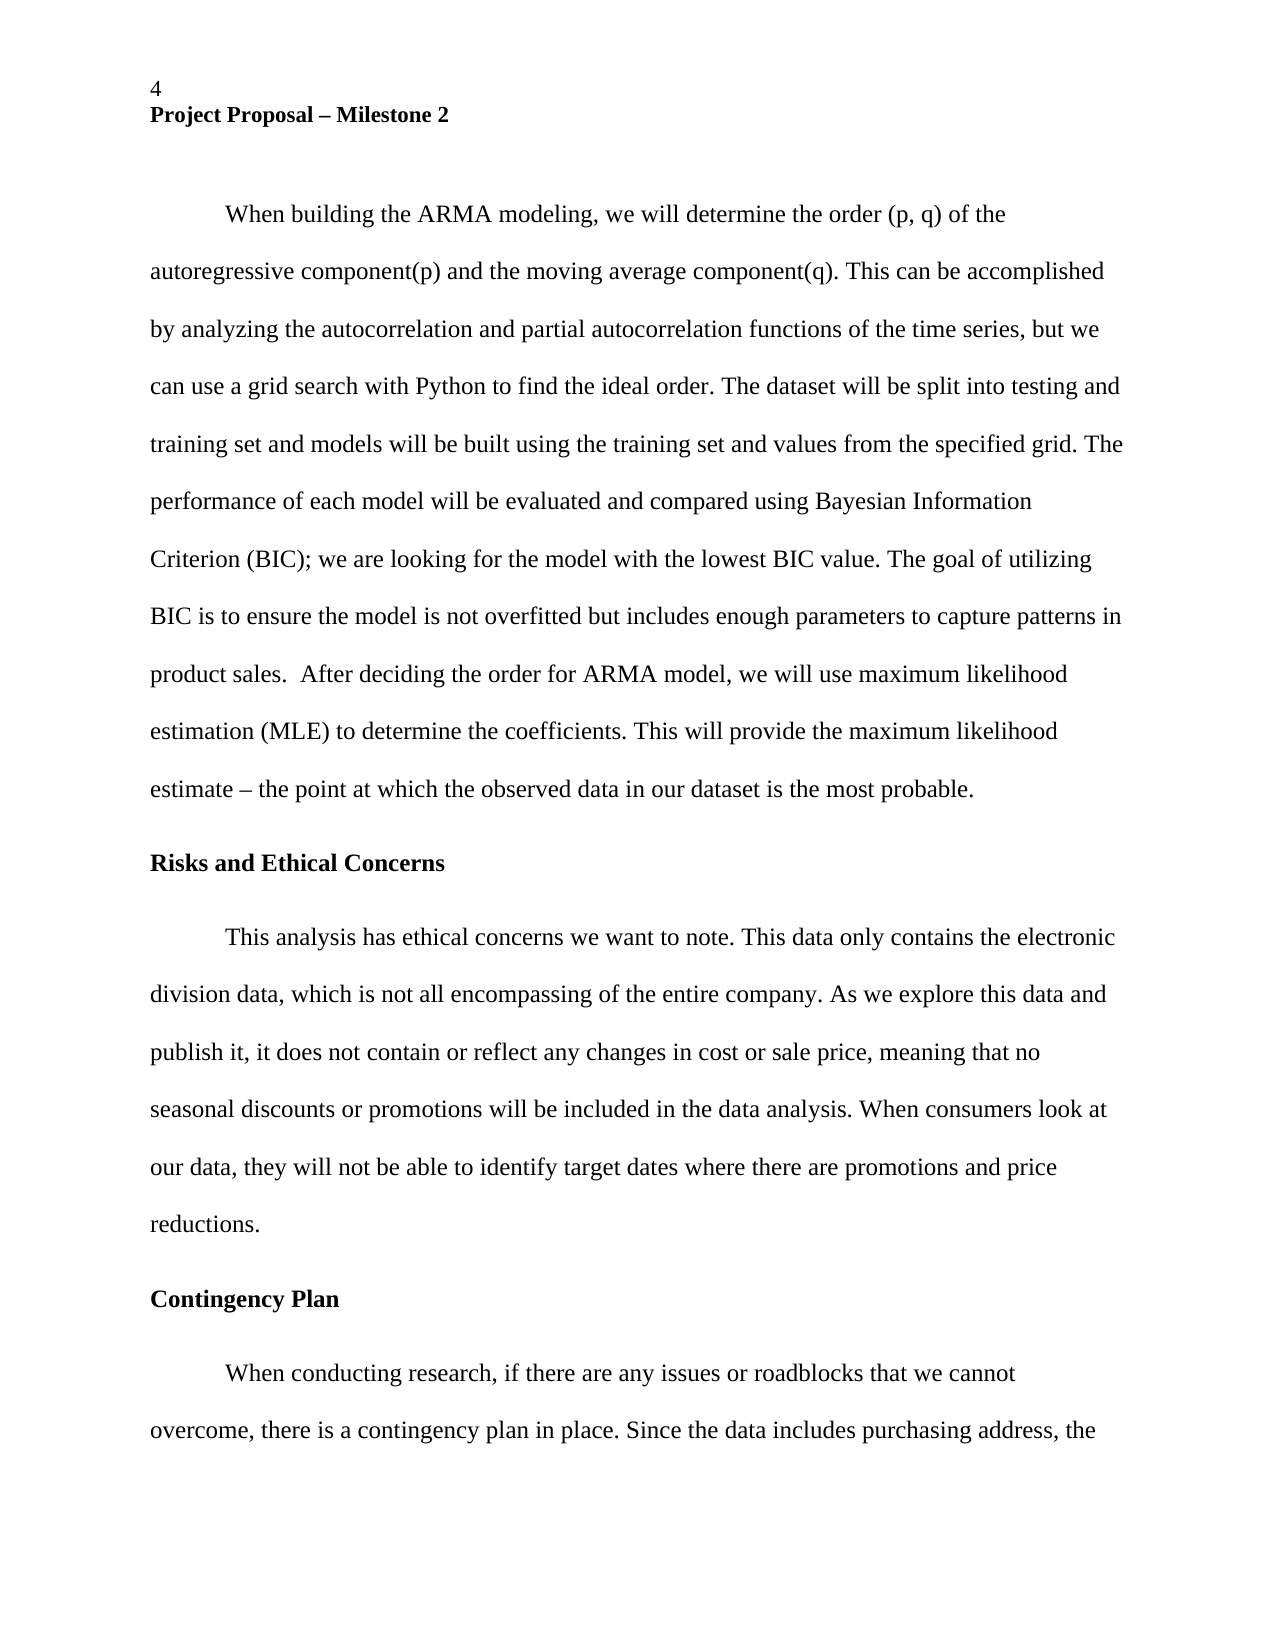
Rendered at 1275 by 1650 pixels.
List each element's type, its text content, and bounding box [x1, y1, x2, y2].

text When building the ARMA modeling, we will determine the order (p, q) of the autoregressive component(p) and the moving average component(q). This can be accomplished by analyzing the autocorrelation and partial autocorrelation functions of the time series, but we can use a grid search with Python to find the ideal order. The dataset will be split into testing and training set and models will be built using the training set and values from the specified grid. The performance of each model will be evaluated and compared using Bayesian Information Criterion (BIC); we are looking for the model with the lowest BIC value. The goal of utilizing BIC is to ensure the model is not overfitted but includes enough parameters to capture patterns in product sales. After deciding the order for ARMA model, we will use maximum likelihood estimation (MLE) to determine the coefficients. This will provide the maximum likelihood estimate – the point at which the observed data in our dataset is the most probable. [150, 199, 1125, 802]
text This analysis has ethical concerns we want to note. This data only contains the electronic division data, which is not all encompassing of the entire company. As we explore this data and publish it, it does not contain or reflect any changes in cost or sale price, meaning that no seasonal discounts or promotions will be included in the data analysis. When consumers look at our data, they will not be able to identify target dates where there are promotions and price reductions. [150, 922, 1125, 1238]
text Contingency Plan [150, 1284, 1125, 1312]
text Risks and Ethical Concerns [150, 848, 1125, 877]
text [150, 1358, 1125, 1444]
